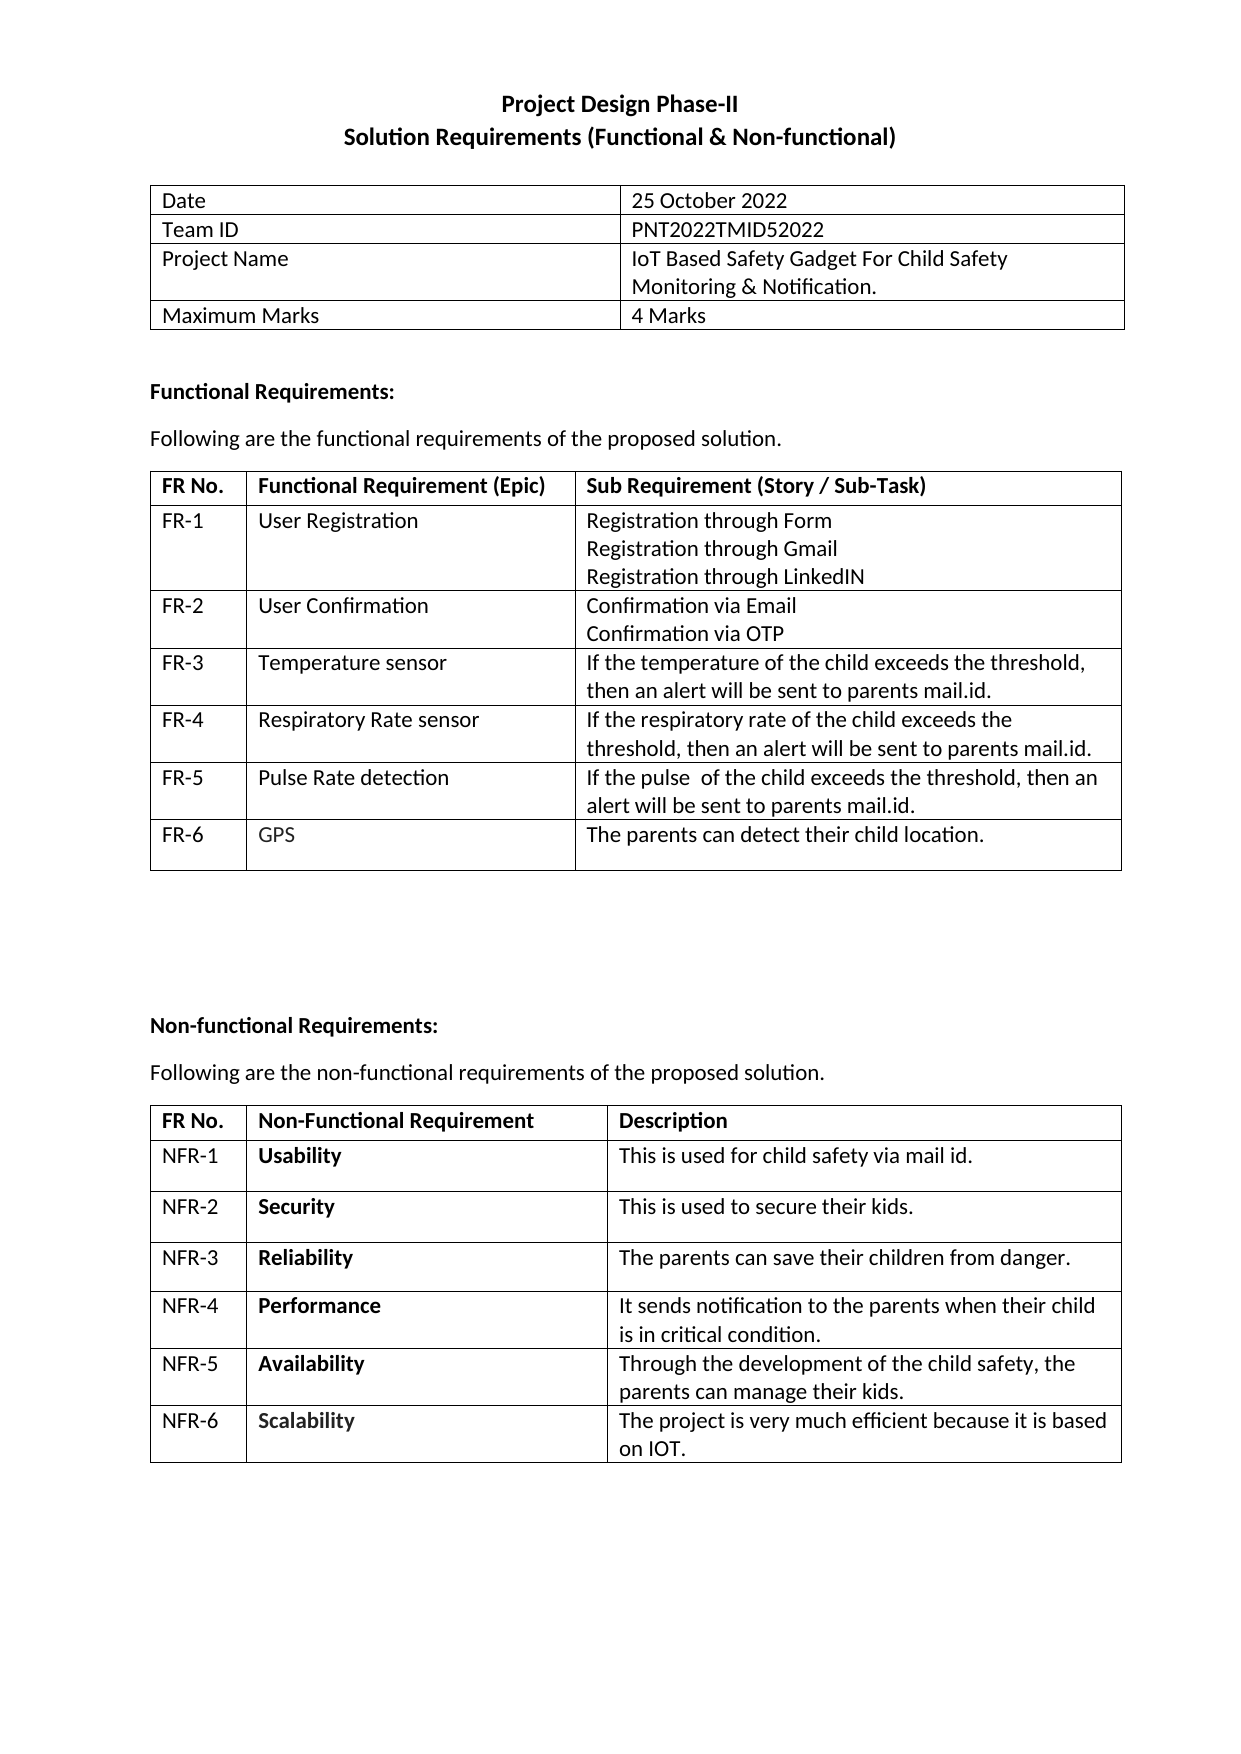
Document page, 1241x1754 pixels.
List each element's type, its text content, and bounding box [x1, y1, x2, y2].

text Functional Requirements: [150, 377, 1090, 405]
table_cell Registration through Form Registration through Gmail Registration through LinkedIN [576, 506, 1121, 590]
table_cell FR-3 [151, 649, 246, 704]
text Non-functional Requirements: [150, 1011, 1090, 1039]
table_header FR No. [151, 1106, 246, 1140]
table_cell FR-4 [151, 706, 246, 762]
table_cell FR-1 [151, 506, 246, 590]
table_cell Respiratory Rate sensor [247, 706, 575, 762]
text Following are the non-functional requirements of the proposed solution. [150, 1058, 1090, 1086]
table_cell It sends notification to the parents when their child is in critical condition. [608, 1292, 1121, 1348]
table_cell The parents can detect their child location. [576, 820, 1121, 870]
table_header Sub Requirement (Story / Sub-Task) [576, 472, 1121, 505]
text Solution Requirements (Functional & Non-functional) [150, 122, 1090, 152]
table_cell NFR-3 [151, 1243, 246, 1291]
table_cell Confirmation via Email Confirmation via OTP [576, 591, 1121, 647]
table_cell Through the development of the child safety, the parents can manage their kids. [608, 1349, 1121, 1405]
table_cell If the temperature of the child exceeds the threshold, then an alert will be sent to parents mail.id. [576, 649, 1121, 704]
table_cell FR-6 [151, 820, 246, 870]
table_cell 4 Marks [621, 301, 1124, 329]
table_cell FR-2 [151, 591, 246, 647]
table_header FR No. [151, 472, 246, 505]
table_cell NFR-2 [151, 1192, 246, 1242]
table_header Non-Functional Requirement [247, 1106, 607, 1140]
table_header Description [608, 1106, 1121, 1140]
table_cell PNT2022TMID52022 [621, 215, 1124, 243]
table_cell Reliability [247, 1243, 607, 1291]
table_cell This is used for child safety via mail id. [608, 1141, 1121, 1191]
table_cell Security [247, 1192, 607, 1242]
table_cell Team ID [151, 215, 620, 243]
table_cell This is used to secure their kids. [608, 1192, 1121, 1242]
table_cell Usability [247, 1141, 607, 1191]
table_cell FR-5 [151, 763, 246, 819]
table_cell IoT Based Safety Gadget For Child Safety Monitoring & Notification. [621, 244, 1124, 300]
table_cell NFR-4 [151, 1292, 246, 1348]
table_cell Availability [247, 1349, 607, 1405]
table_cell Performance [247, 1292, 607, 1348]
table_cell Maximum Marks [151, 301, 620, 329]
table_header Functional Requirement (Epic) [247, 472, 575, 505]
table_cell Project Name [151, 244, 620, 300]
table_cell Scalability [247, 1406, 607, 1462]
table_cell Temperature sensor [247, 649, 575, 704]
text Project Design Phase-II [150, 89, 1090, 119]
table_cell The project is very much efficient because it is based on IOT. [608, 1406, 1121, 1462]
table_cell If the pulse of the child exceeds the threshold, then an alert will be sent to parents mail.id. [576, 763, 1121, 819]
table_cell NFR-5 [151, 1349, 246, 1405]
table_cell NFR-6 [151, 1406, 246, 1462]
table_header Date [151, 186, 620, 214]
table_cell GPS [247, 820, 575, 870]
table_cell NFR-1 [151, 1141, 246, 1191]
table_cell Pulse Rate detection [247, 763, 575, 819]
table_cell The parents can save their children from danger. [608, 1243, 1121, 1291]
table_cell If the respiratory rate of the child exceeds the threshold, then an alert will be sent to parents mail.id. [576, 706, 1121, 762]
table_header 25 October 2022 [621, 186, 1124, 214]
table_cell User Registration [247, 506, 575, 590]
text Following are the functional requirements of the proposed solution. [150, 424, 1090, 452]
table_cell User Confirmation [247, 591, 575, 647]
